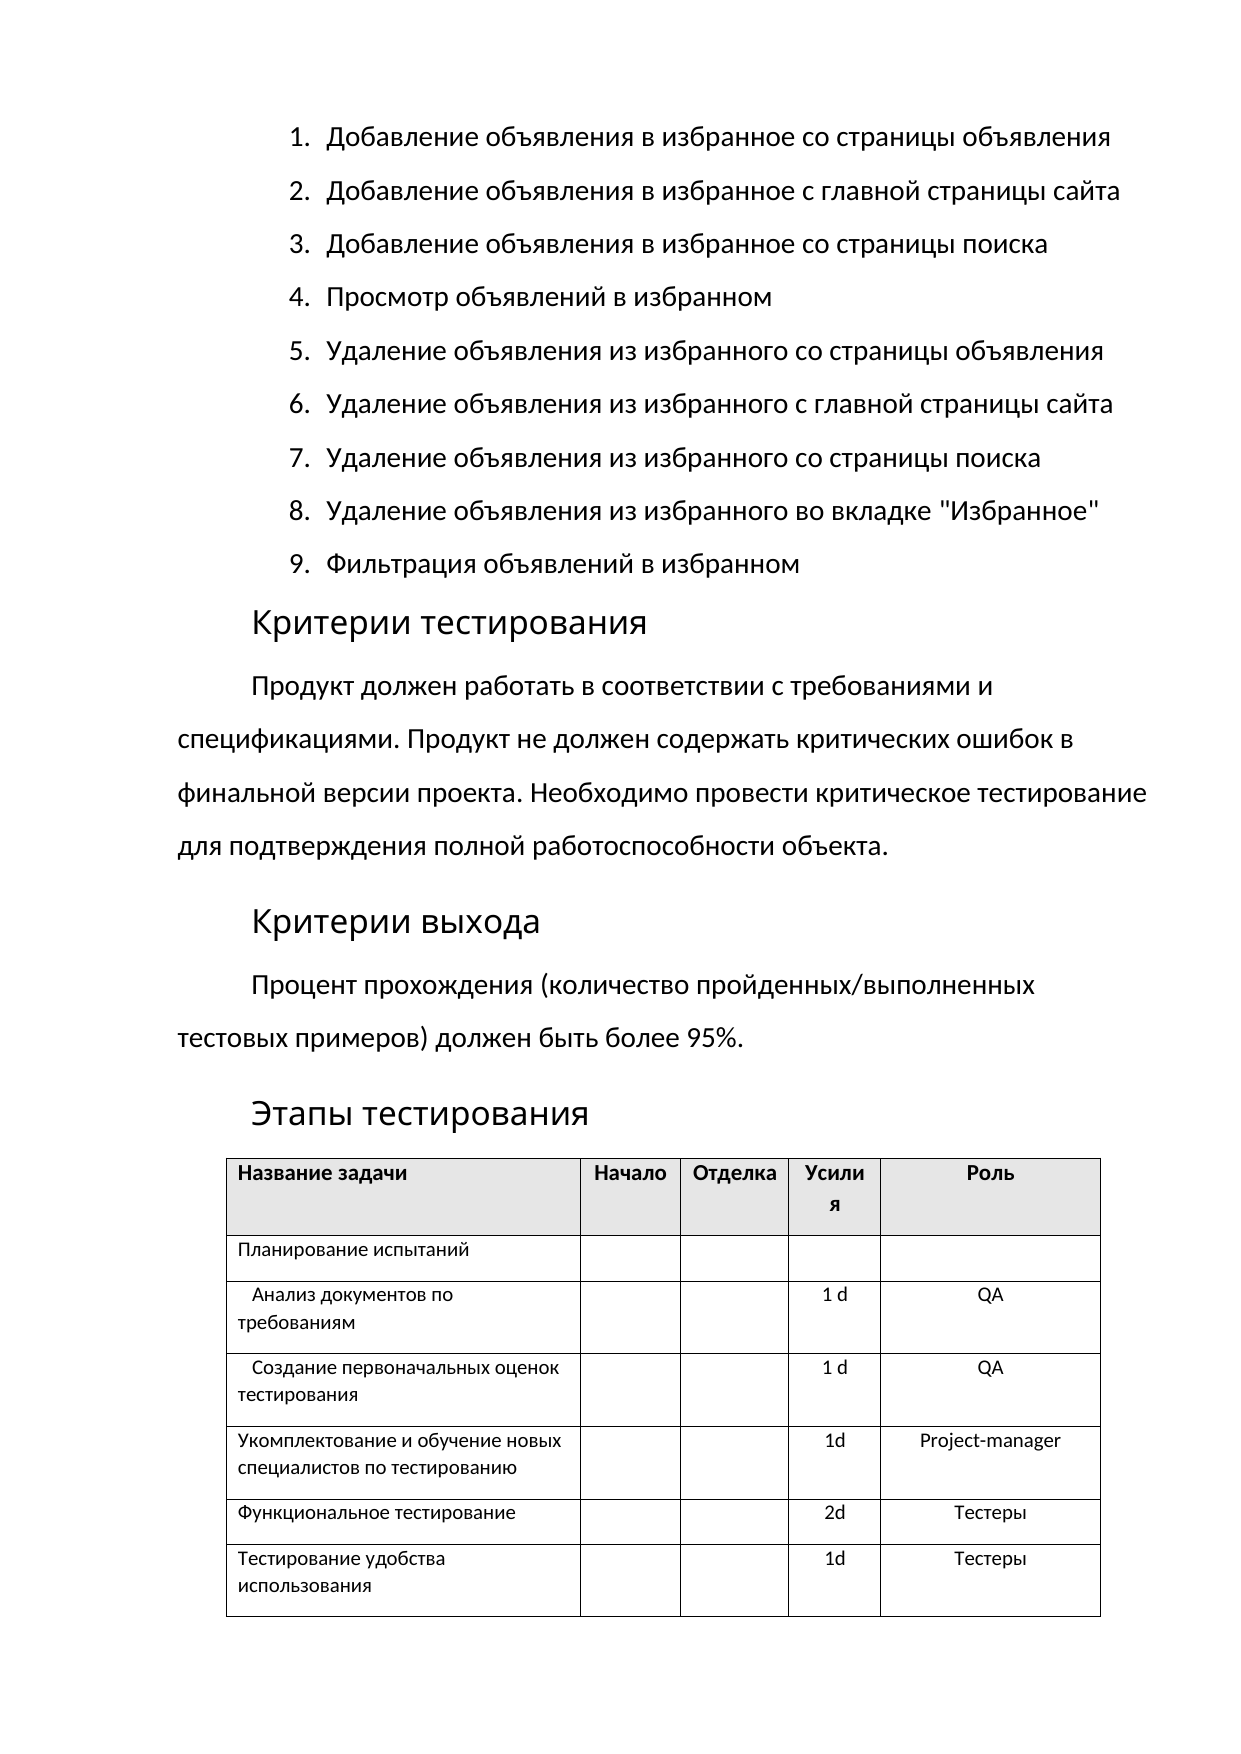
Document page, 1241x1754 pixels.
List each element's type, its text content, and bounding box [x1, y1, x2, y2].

table_cell Функциональное тестирование [227, 1500, 580, 1544]
table_header Название задачи [227, 1159, 580, 1235]
list Просмотр объявлений в избранном [288, 278, 1152, 314]
table_cell 1 d [789, 1354, 880, 1426]
table_cell QA [881, 1354, 1100, 1426]
table_cell [581, 1427, 680, 1498]
list Фильтрация объявлений в избранном [288, 546, 1152, 581]
table_cell [789, 1236, 880, 1281]
table_cell [581, 1282, 680, 1353]
table_cell 1d [789, 1545, 880, 1616]
table_header Отделка [681, 1159, 788, 1235]
table_cell Тестирование удобства использования [227, 1545, 580, 1616]
table_header Начало [581, 1159, 680, 1235]
table_cell 2d [789, 1500, 880, 1544]
list Добавление объявления в избранное со страницы поиска [288, 225, 1152, 261]
table_header Роль [881, 1159, 1100, 1235]
table_cell 1d [789, 1427, 880, 1498]
text Продукт должен работать в соответствии с требованиями и спецификациями. Продукт не должен содержать критических ошибок в финальной версии проекта. Необходимо провести критическое тестирование для подтверждения полной работоспособности объекта. [177, 667, 1152, 863]
table_cell Планирование испытаний [227, 1236, 580, 1281]
table_cell Project-manager [881, 1427, 1100, 1498]
table_cell [681, 1236, 788, 1281]
list Удаление объявления из избранного во вкладке "Избранное" [288, 492, 1152, 528]
list Добавление объявления в избранное с главной страницы сайта [288, 172, 1152, 207]
text Процент прохождения (количество пройденных/выполненных тестовых примеров) должен быть более 95%. [177, 966, 1152, 1055]
list Удаление объявления из избранного с главной страницы сайта [288, 385, 1152, 421]
table_cell [581, 1545, 680, 1616]
table_cell [681, 1427, 788, 1498]
subtitle Этапы тестирования [177, 1089, 1152, 1135]
table_cell [681, 1545, 788, 1616]
table_cell Тестеры [881, 1500, 1100, 1544]
table_cell [581, 1354, 680, 1426]
list Удаление объявления из избранного со страницы объявления [288, 332, 1152, 367]
table_cell 1 d [789, 1282, 880, 1353]
table_cell Анализ документов по требованиям [227, 1282, 580, 1353]
list Удаление объявления из избранного со страницы поиска [288, 439, 1152, 474]
table_cell [681, 1500, 788, 1544]
table_cell QA [881, 1282, 1100, 1353]
table_cell [681, 1354, 788, 1426]
list Добавление объявления в избранное со страницы объявления [288, 118, 1152, 154]
subtitle Критерии выхода [177, 898, 1152, 943]
table_cell Создание первоначальных оценок тестирования [227, 1354, 580, 1426]
table_header Усилия [789, 1159, 880, 1235]
table_cell [581, 1500, 680, 1544]
table_cell [681, 1282, 788, 1353]
subtitle Критерии тестирования [177, 599, 1152, 644]
table_cell Укомплектование и обучение новых специалистов по тестированию [227, 1427, 580, 1498]
table_cell Тестеры [881, 1545, 1100, 1616]
table_cell [881, 1236, 1100, 1281]
table_cell [581, 1236, 680, 1281]
